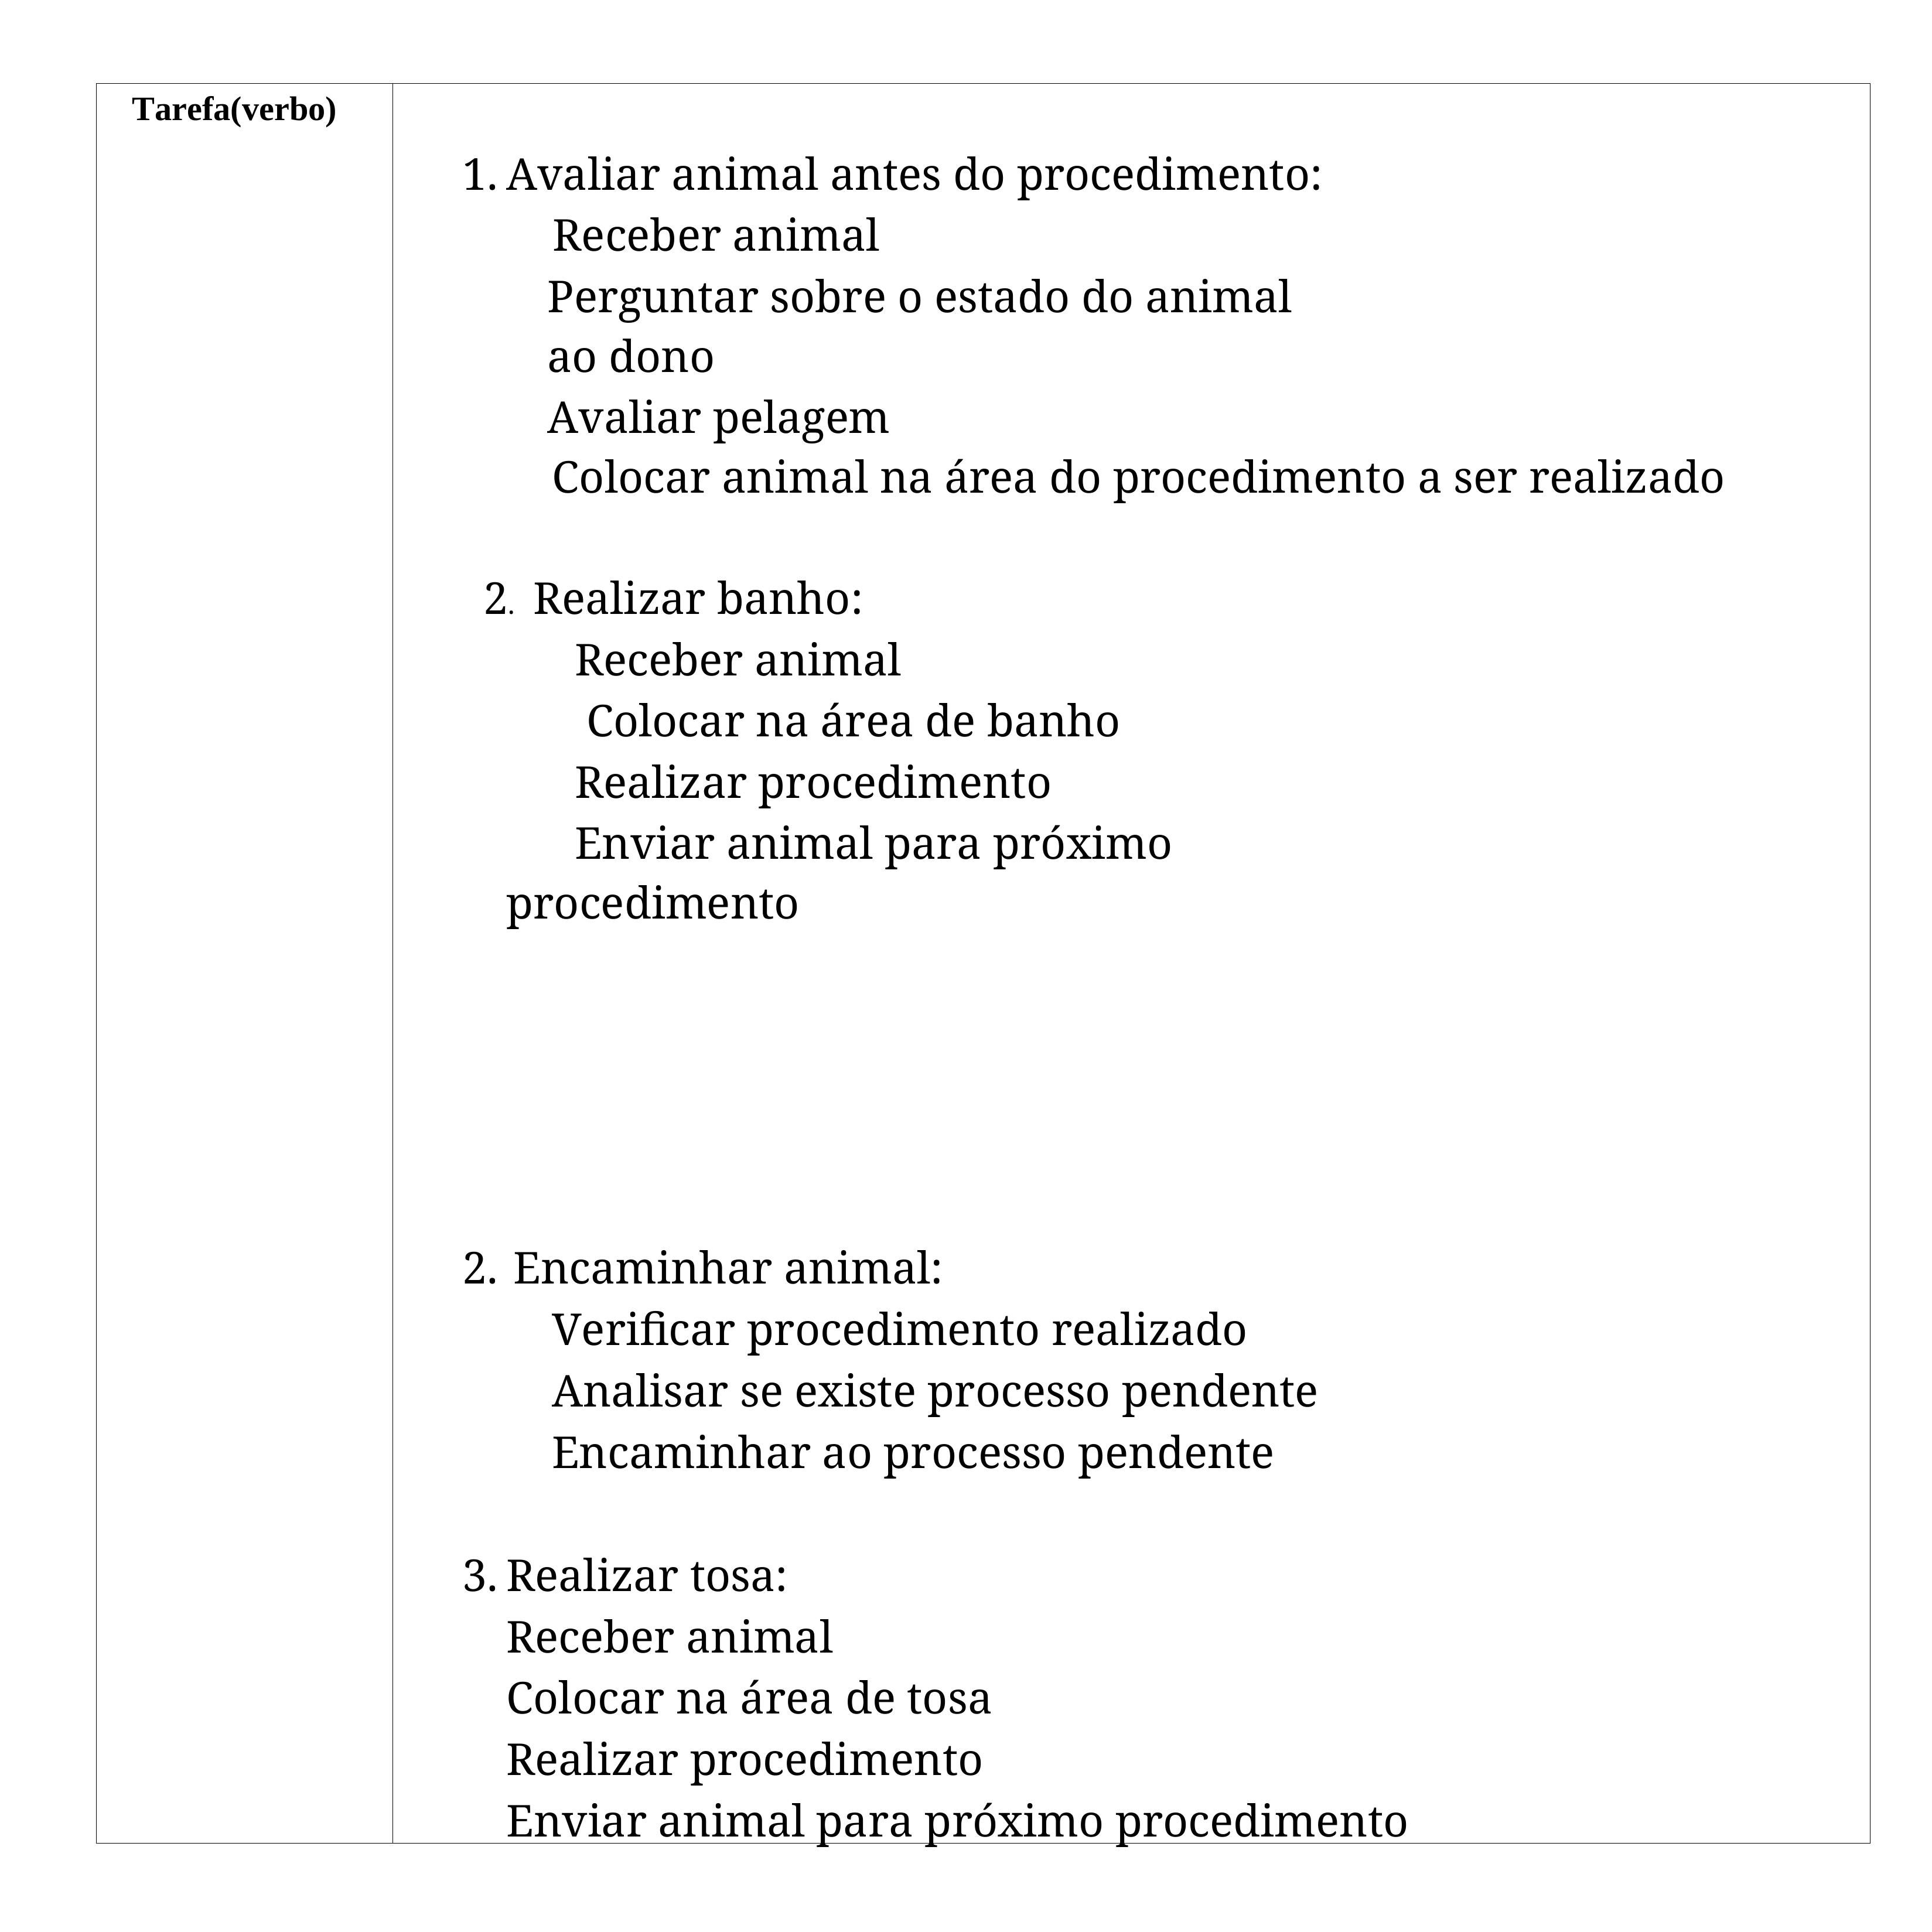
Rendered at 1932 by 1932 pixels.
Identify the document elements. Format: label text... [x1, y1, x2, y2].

table_cell Avaliar animal antes do procedimento: Receber animal Perguntar sobre o estado do animal ao dono Avaliar pelagem Colocar animal na área do procedimento a ser realizado 2. Realizar banho: Receber animal Colocar na área de banho Realizar procedimento Enviar animal para próximo procedimento Encaminhar animal: Verificar procedimento realizado Analisar se existe processo pendente Encaminhar ao processo pendente Realizar tosa: Receber animal Colocar na área de tosa Realizar procedimento Enviar animal para próximo procedimento Encaminhar animal: Verificar procedimento realizado Analisar se existe processo pendente Encaminhar ao processo pendente Avaliar animais: Receber animal Perguntar sobre o estado do animal ao dono Pegar a balança Pesar animal Colocar animal na maca Examinar o comportamento Examinar as patas Examinar o tórax Abrir a boca Examinar os dentes Examinar o rosto Dar diagnóstico do animal: Dar feedback do animal ao dono 4 Marcar retorno: Anotar informações do animal Consultar agenda Agendar próxima visita Fazer procedimentos cirúrgicos: Receber animal higienizado Pedir autorização escrita para o proprietário Colocar animal na maca Pegar medicamento para anestesiar animal Medir medicamento na seringa Aplicar medicamento no animal Preparar animal para iniciar cirurgia Realizar procedimento específico da cirurgia Terminar procedimento cirúrgico Colocar animal em repouso Acompanhar pós cirurgia: Dar orientações sobre a recuperação do animal ao dono Pegar agenda Procurar data disponível para retorno Marcar retorno Comunicar cliente da data de retorno Acompanhar eventuais efeitos colaterais/rejeições Fazer novo diagnóstico de animais Aplicar medicação/vacina/vermífugo: Receber animal Colocar animal na maca Pegar a balança Pesar animal Pegar medicação Consultar dose exata Aplicar medicação Preencher ficha do animal Liberar o animal Marcar retorno: Registrar vacina na ficha do animal Agenda nova vacina\vermífugo\medicação Encaminhar animal: Abrir receita Descrever o exame\procedimento Assinar Encaminhar ao profissional responsável 7 Receber resultados: Receber exames Analisar exames Dar feedback ao dono do animal [393, 84, 1870, 1843]
table_cell [97, 84, 392, 1843]
